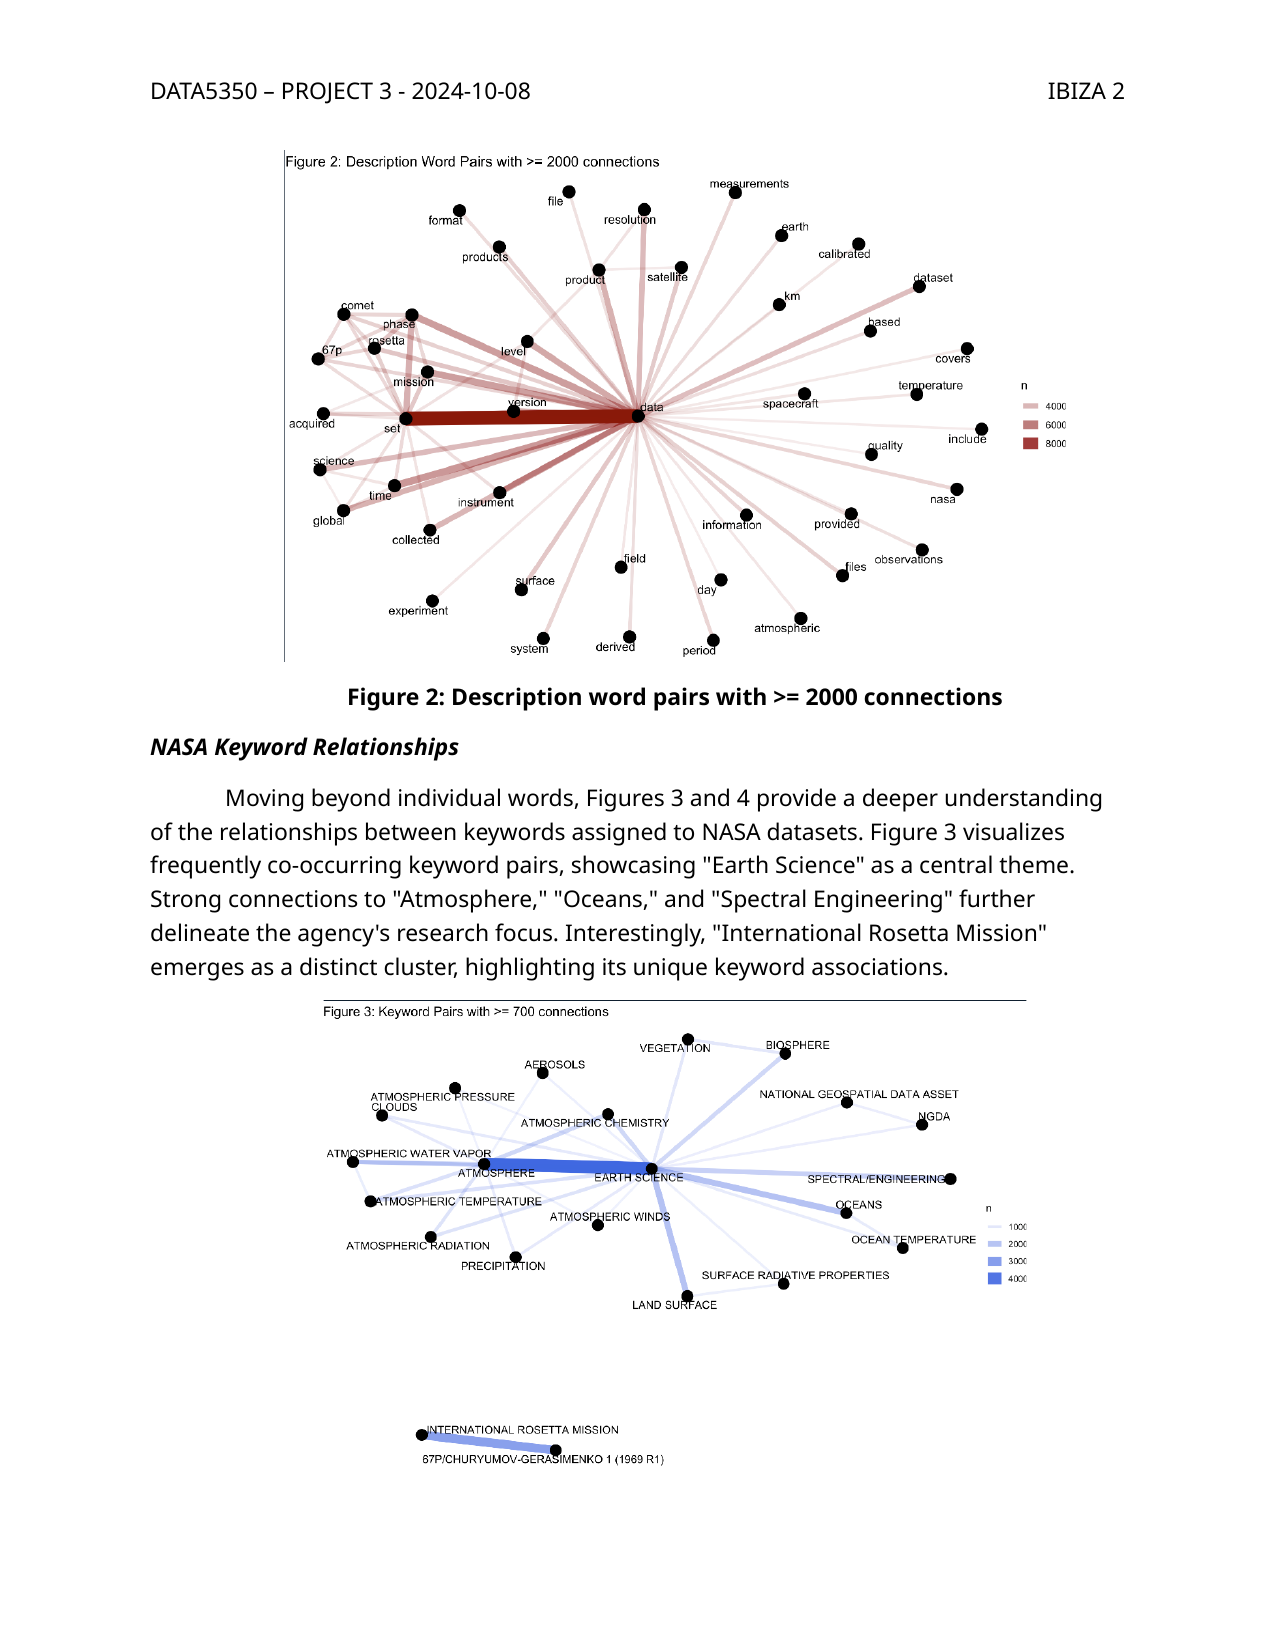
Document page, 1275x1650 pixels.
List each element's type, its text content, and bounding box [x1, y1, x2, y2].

text Moving beyond individual words, Figures 3 and 4 provide a deeper understanding of the relationships between keywords assigned to NASA datasets. Figure 3 visualizes frequently co-occurring keyword pairs, showcasing "Earth Science" as a central theme. Strong connections to "Atmosphere," "Oceans," and "Spectral Engineering" further delineate the agency's research focus. Interestingly, "International Rosetta Mission" emerges as a distinct cluster, highlighting its unique keyword associations. [150, 782, 1125, 982]
picture [323, 1000, 1027, 1470]
text NASA Keyword Relationships [150, 731, 1125, 762]
picture [284, 150, 1066, 662]
text Figure 2: Description word pairs with >= 2000 connections [150, 681, 1125, 712]
